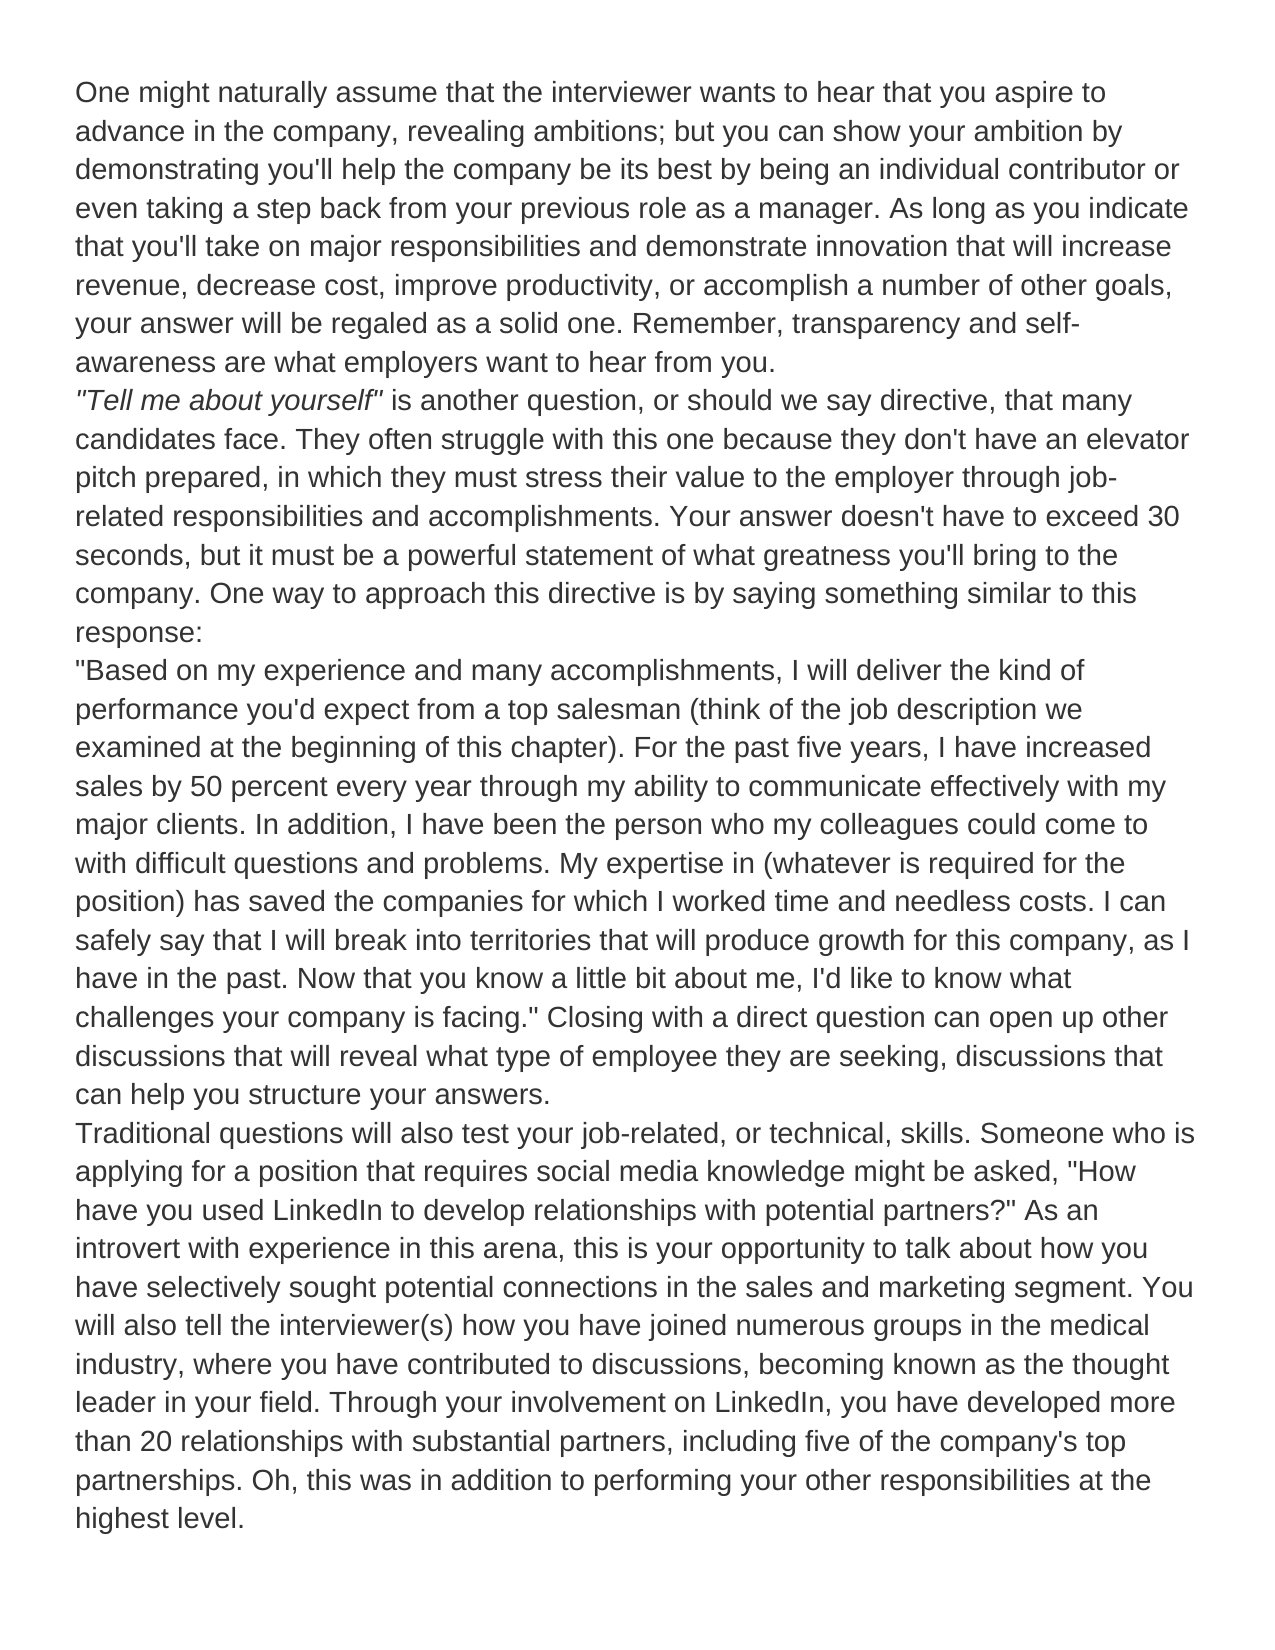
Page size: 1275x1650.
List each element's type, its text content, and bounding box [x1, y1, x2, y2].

text One might naturally assume that the interviewer wants to hear that you aspire to advance in the company, revealing ambitions; but you can show your ambition by demonstrating you'll help the company be its best by being an individual contributor or even taking a step back from your previous role as a manager. As long as you indicate that you'll take on major responsibilities and demonstrate innovation that will increase revenue, decrease cost, improve productivity, or accomplish a number of other goals, your answer will be regaled as a solid one. Remember, transparency and self-awareness are what employers want to hear from you. [75, 75, 1200, 378]
text Traditional questions will also test your job-related, or technical, skills. Someone who is applying for a position that requires social media knowledge might be asked, "How have you used LinkedIn to develop relationships with potential partners?" As an introvert with experience in this arena, this is your opportunity to talk about how you have selectively sought potential connections in the sales and marketing segment. You will also tell the interviewer(s) how you have joined numerous groups in the medical industry, where you have contributed to discussions, becoming known as the thought leader in your field. Through your involvement on LinkedIn, you have developed more than 20 relationships with substantial partners, including five of the company's top partnerships. Oh, this was in addition to performing your other responsibilities at the highest level. [75, 1116, 1200, 1534]
text "Tell me about yourself" is another question, or should we say directive, that many candidates face. They often struggle with this one because they don't have an elevator pitch prepared, in which they must stress their value to the employer through job-related responsibilities and accomplishments. Your answer doesn't have to exceed 30 seconds, but it must be a powerful statement of what greatness you'll bring to the company. One way to approach this directive is by saying something similar to this response: [75, 383, 1200, 648]
text "Based on my experience and many accomplishments, I will deliver the kind of performance you'd expect from a top salesman (think of the job description we examined at the beginning of this chapter). For the past five years, I have increased sales by 50 percent every year through my ability to communicate effectively with my major clients. In addition, I have been the person who my colleagues could come to with difficult questions and problems. My expertise in (whatever is required for the position) has saved the companies for which I worked time and needless costs. I can safely say that I will break into territories that will produce growth for this company, as I have in the past. Now that you know a little bit about me, I'd like to know what challenges your company is facing." Closing with a direct question can open up other discussions that will reveal what type of employee they are seeking, discussions that can help you structure your answers. [75, 653, 1200, 1111]
